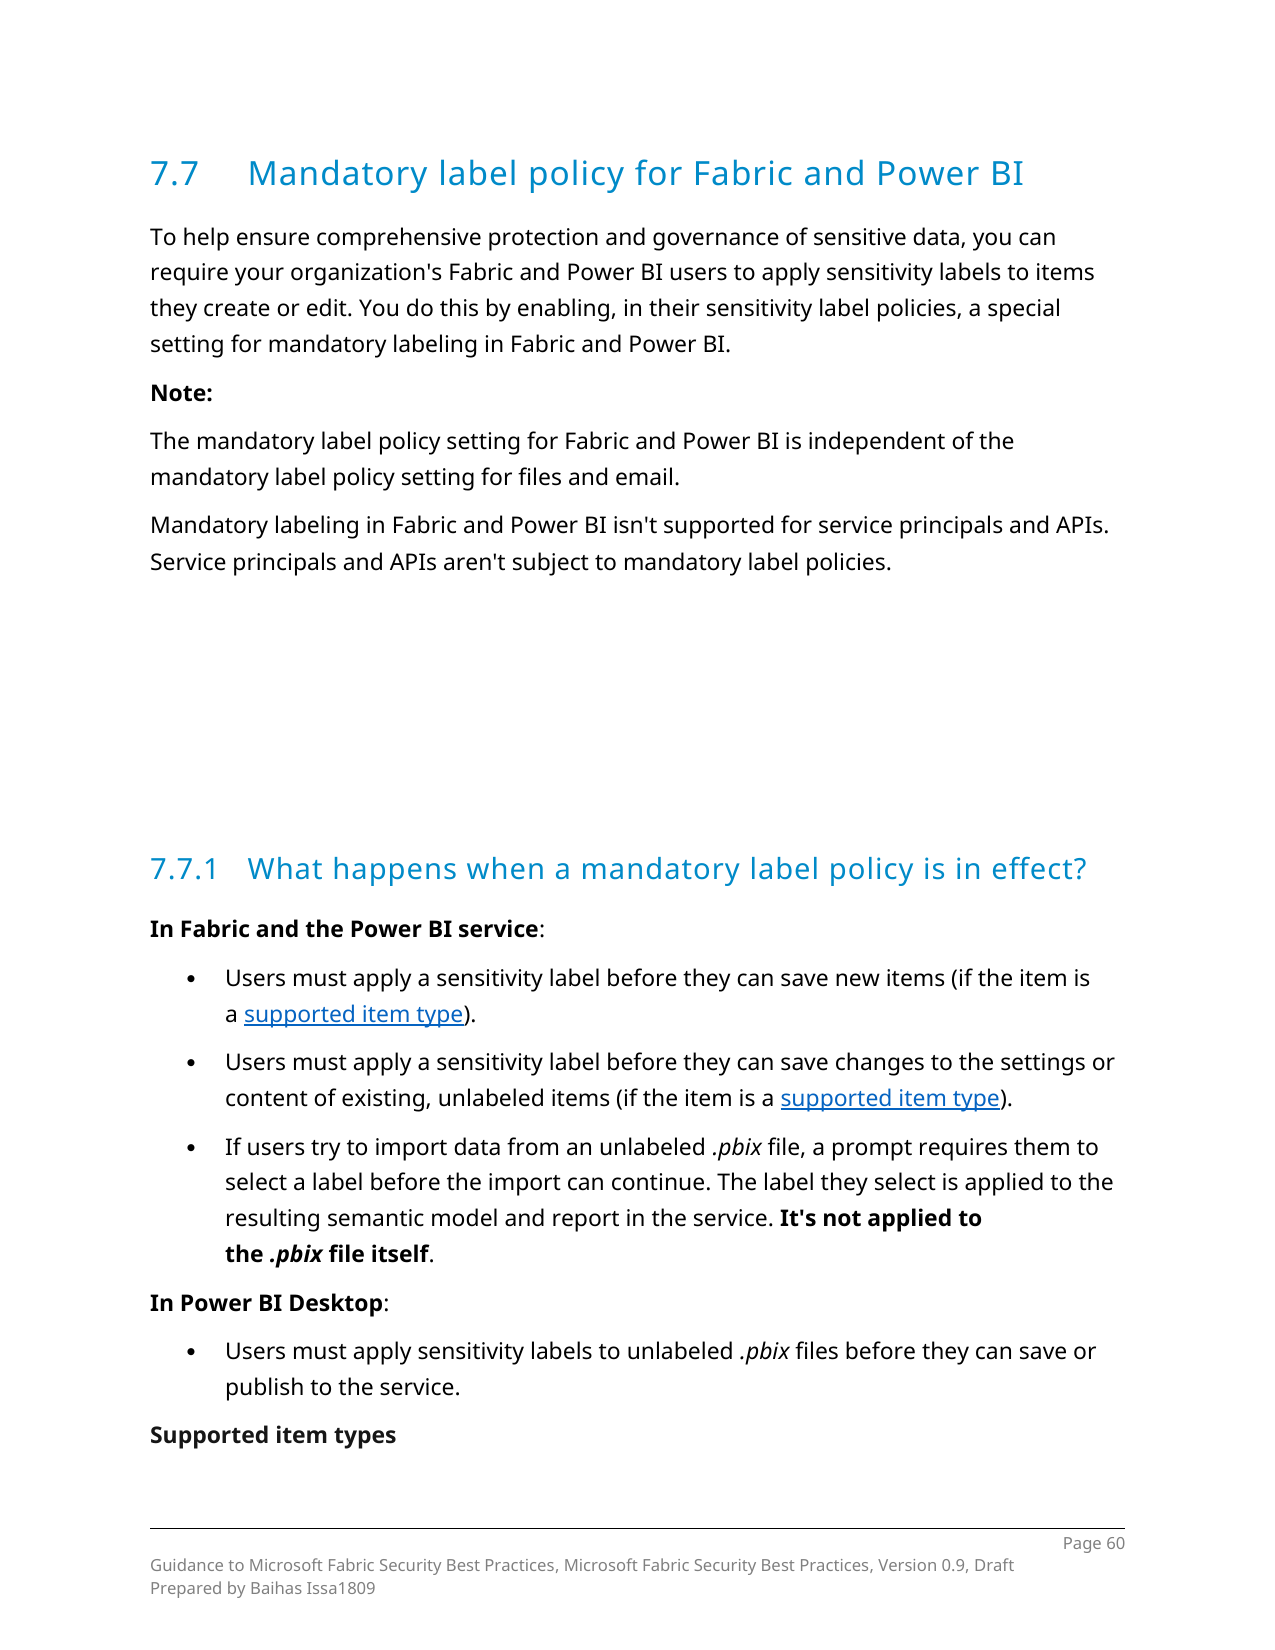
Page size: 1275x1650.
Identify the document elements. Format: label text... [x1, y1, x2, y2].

subtitle Mandatory label policy for Fabric and Power BI [150, 150, 1125, 195]
text The mandatory label policy setting for Fabric and Power BI is independent of the mandatory label policy setting for files and email. [150, 425, 1125, 492]
text In Power BI Desktop: [150, 1287, 1125, 1318]
list Users must apply a sensitivity label before they can save changes to the settings or content of existing, unlabeled items (if the item is a supported item type). [187, 1046, 1125, 1113]
text In Fabric and the Power BI service: [150, 913, 1125, 944]
list If users try to import data from an unlabeled .pbix file, a prompt requires them to select a label before the import can continue. The label they select is applied to the resulting semantic model and report in the service. It's not applied to the .pbix file itself. [187, 1130, 1125, 1269]
list Users must apply sensitivity labels to unlabeled .pbix files before they can save or publish to the service. [187, 1335, 1125, 1402]
text Supported item types [150, 1419, 1125, 1451]
text To help ensure comprehensive protection and governance of sensitive data, you can require your organization's Fabric and Power BI users to apply sensitivity labels to items they create or edit. You do this by enabling, in their sensitivity label policies, a special setting for mandatory labeling in Fabric and Power BI. [150, 220, 1125, 359]
text Note: [150, 377, 1125, 408]
list Users must apply a sensitivity label before they can save new items (if the item is a supported item type). [187, 962, 1125, 1029]
subtitle What happens when a mandatory label policy is in effect? [150, 848, 1125, 888]
text Mandatory labeling in Fabric and Power BI isn't supported for service principals and APIs. Service principals and APIs aren't subject to mandatory label policies. [150, 509, 1125, 577]
